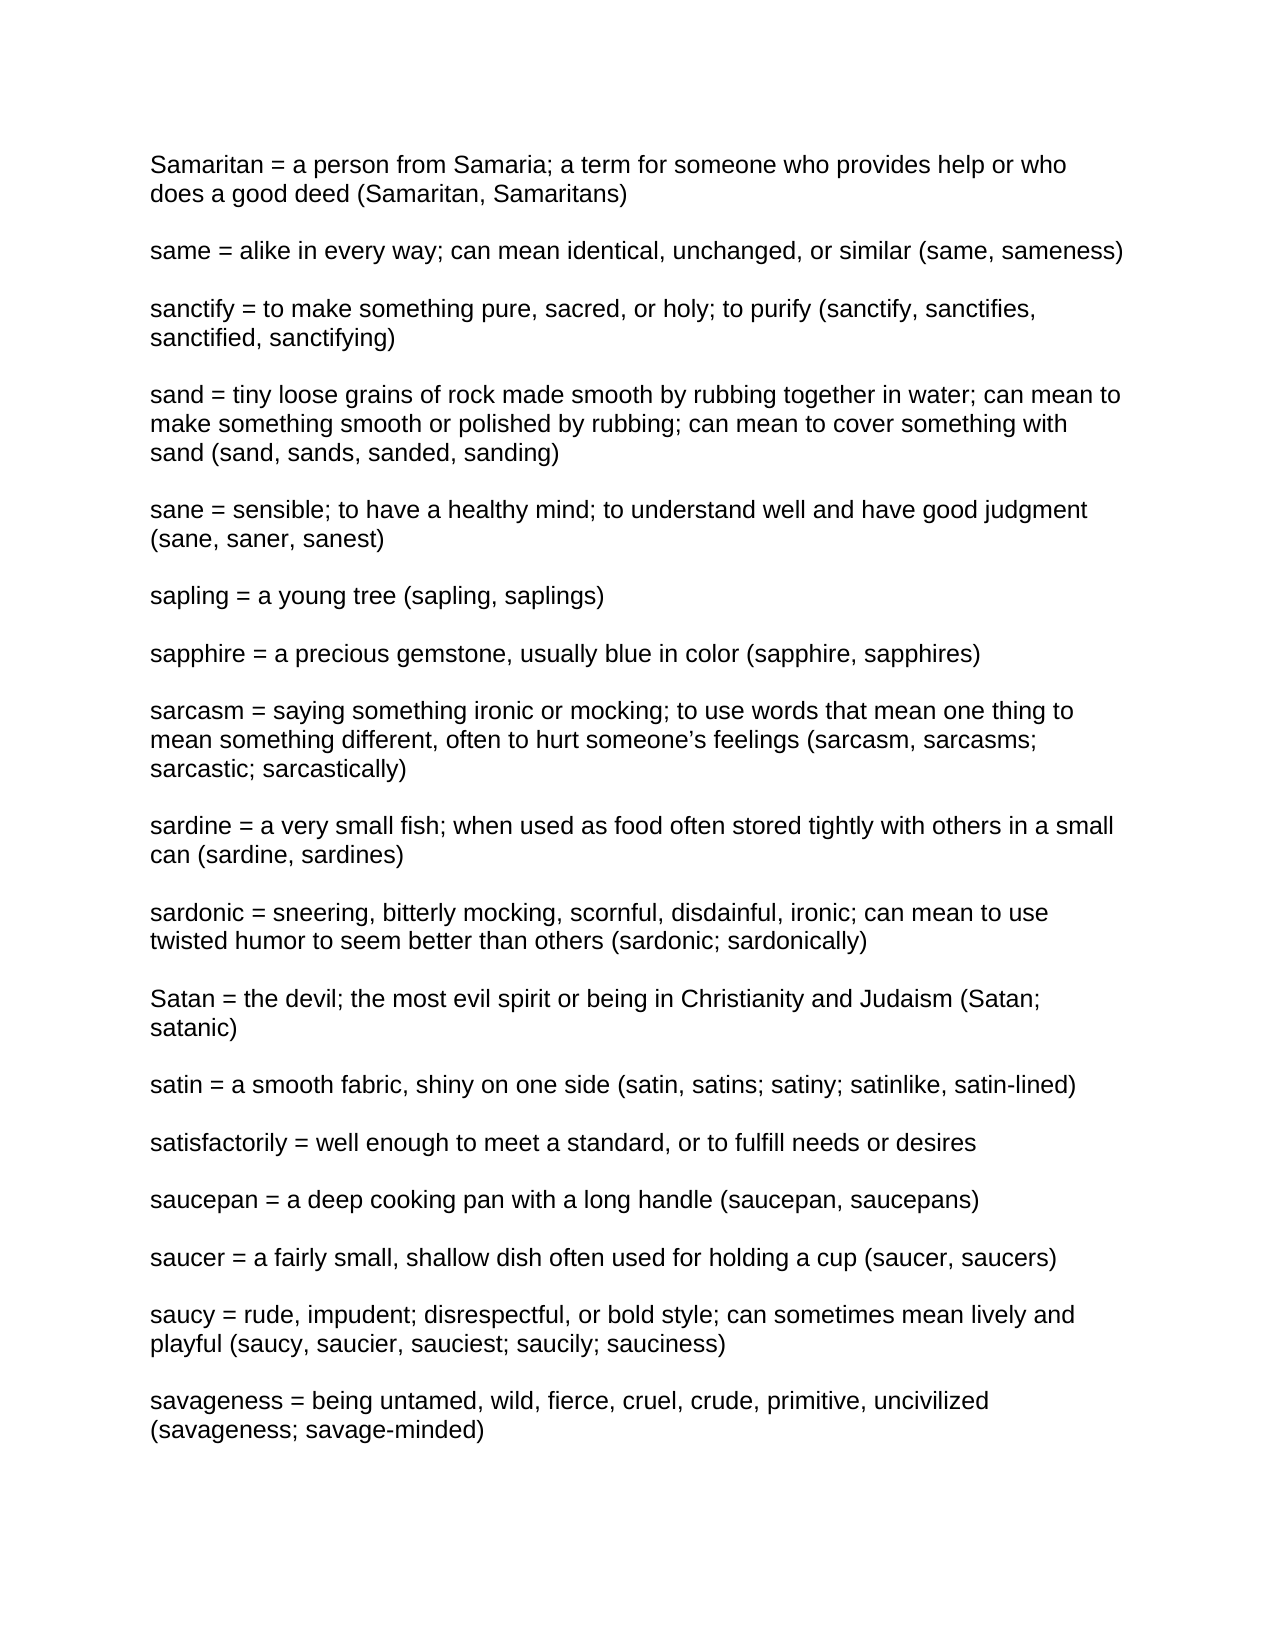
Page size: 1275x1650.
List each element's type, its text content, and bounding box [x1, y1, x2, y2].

text sanctify = to make something pure, sacred, or holy; to purify (sanctify, sanctifies, sanctified, sanctifying) [150, 294, 1125, 351]
text sapling = a young tree (sapling, saplings) [150, 581, 1125, 610]
text sardine = a very small fish; when used as food often stored tightly with others in a small can (sardine, sardines) [150, 811, 1125, 869]
text sand = tiny loose grains of rock made smooth by rubbing together in water; can mean to make something smooth or polished by rubbing; can mean to cover something with sand (sand, sands, sanded, sanding) [150, 380, 1125, 466]
text Satan = the devil; the most evil spirit or being in Christianity and Judaism (Satan; satanic) [150, 984, 1125, 1041]
text saucer = a fairly small, shallow dish often used for holding a cup (saucer, saucers) [150, 1242, 1125, 1271]
text savageness = being untamed, wild, fierce, cruel, crude, primitive, uncivilized (savageness; savage-minded) [150, 1386, 1125, 1444]
text sarcasm = saying something ironic or mocking; to use words that mean one thing to mean something different, often to hurt someone’s feelings (sarcasm, sarcasms; sarcastic; sarcastically) [150, 696, 1125, 782]
text sardonic = sneering, bitterly mocking, scornful, disdainful, ironic; can mean to use twisted humor to seem better than others (sardonic; sardonically) [150, 897, 1125, 955]
text same = alike in every way; can mean identical, unchanged, or similar (same, sameness) [150, 236, 1125, 265]
text Samaritan = a person from Samaria; a term for someone who provides help or who does a good deed (Samaritan, Samaritans) [150, 150, 1125, 207]
text sapphire = a precious gemstone, usually blue in color (sapphire, sapphires) [150, 639, 1125, 667]
text saucy = rude, impudent; disrespectful, or bold style; can sometimes mean lively and playful (saucy, saucier, sauciest; saucily; sauciness) [150, 1300, 1125, 1357]
text sane = sensible; to have a healthy mind; to understand well and have good judgment (sane, saner, sanest) [150, 495, 1125, 552]
text saucepan = a deep cooking pan with a long handle (saucepan, saucepans) [150, 1185, 1125, 1214]
text satin = a smooth fabric, shiny on one side (satin, satins; satiny; satinlike, satin-lined) [150, 1070, 1125, 1099]
text satisfactorily = well enough to meet a standard, or to fulfill needs or desires [150, 1127, 1125, 1156]
